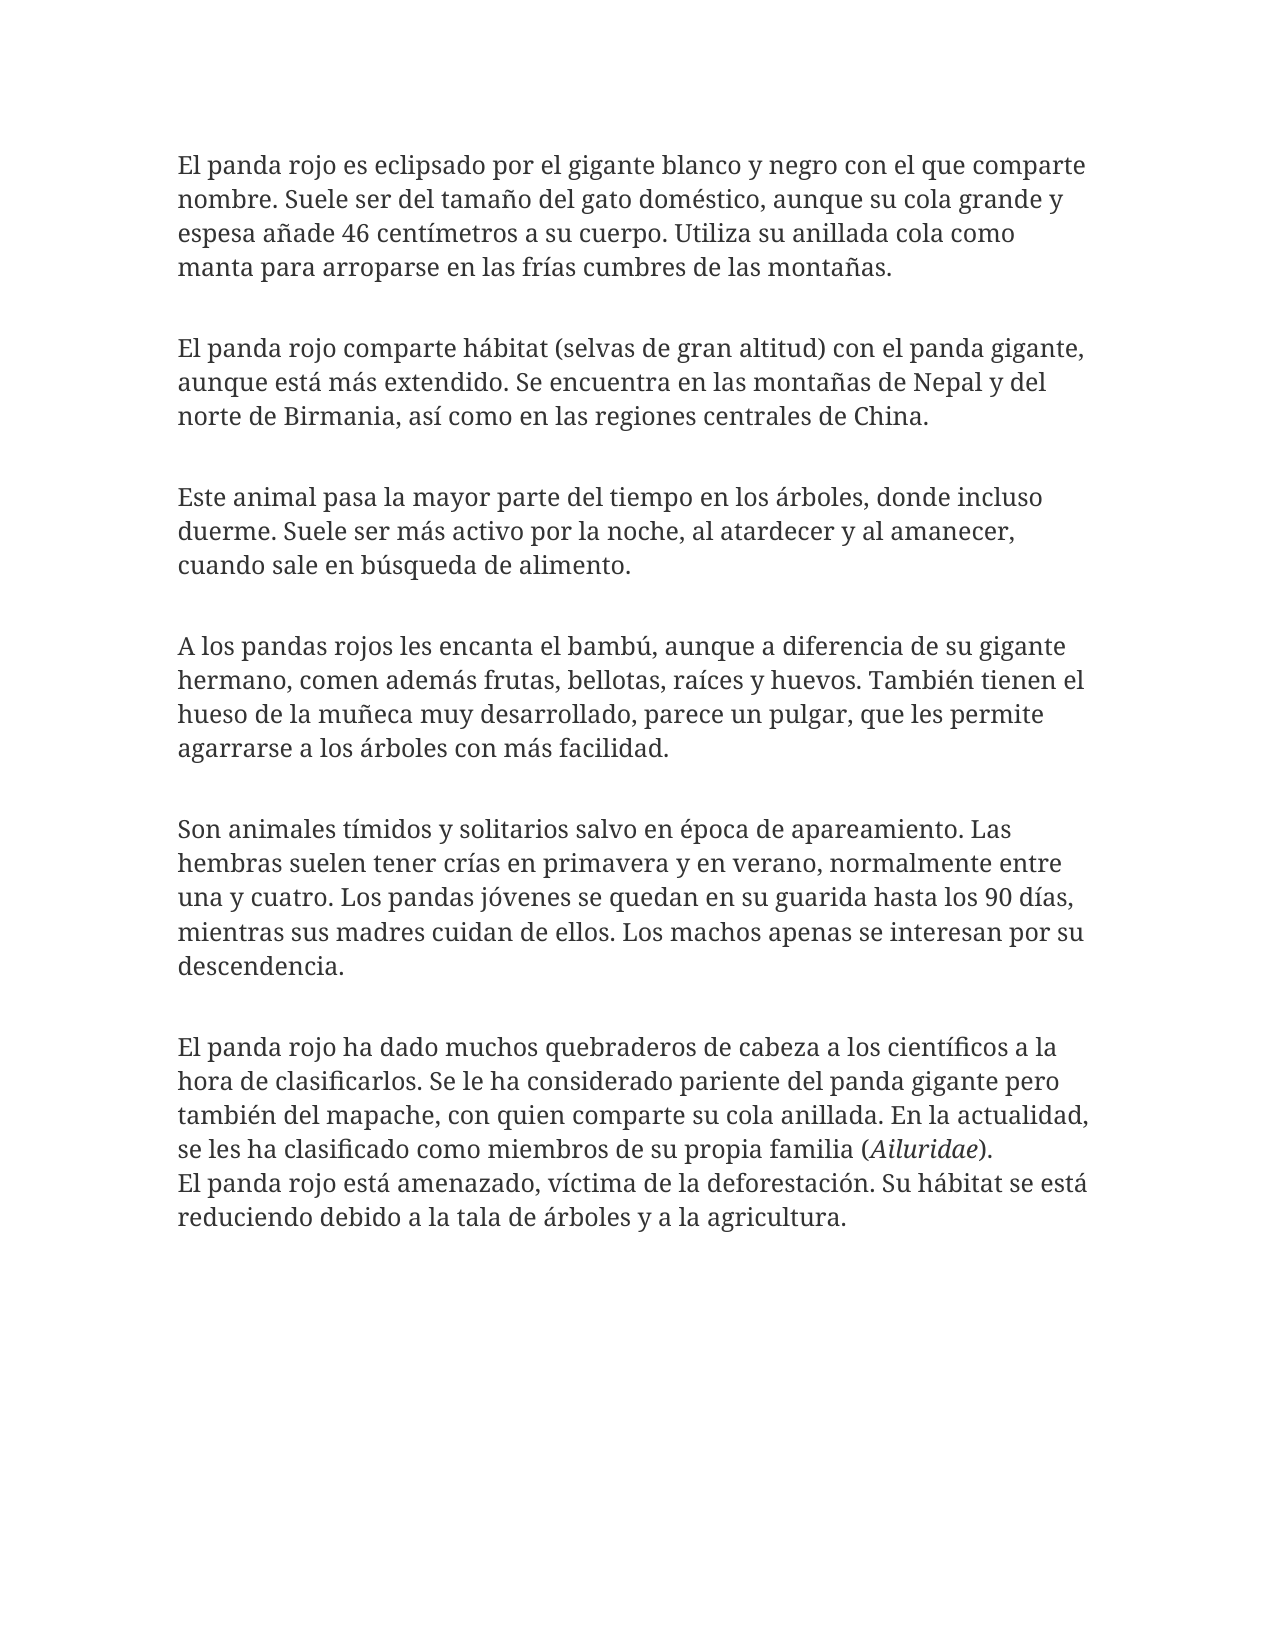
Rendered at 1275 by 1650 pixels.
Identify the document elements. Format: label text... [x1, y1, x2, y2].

text A los pandas rojos les encanta el bambú, aunque a diferencia de su gigante hermano, comen además frutas, bellotas, raíces y huevos. También tienen el hueso de la muñeca muy desarrollado, parece un pulgar, que les permite agarrarse a los árboles con más facilidad. [177, 629, 1098, 765]
text El panda rojo está amenazado, víctima de la deforestación. Su hábitat se está reduciendo debido a la tala de árboles y a la agricultura. [177, 1165, 1098, 1233]
text El panda rojo comparte hábitat (selvas de gran altitud) con el panda gigante, aunque está más extendido. Se encuentra en las montañas de Nepal y del norte de Birmania, así como en las regiones centrales de China. [177, 331, 1098, 433]
text Este animal pasa la mayor parte del tiempo en los árboles, donde incluso duerme. Suele ser más activo por la noche, al atardecer y al amanecer, cuando sale en búsqueda de alimento. [177, 480, 1098, 582]
text El panda rojo es eclipsado por el gigante blanco y negro con el que comparte nombre. Suele ser del tamaño del gato doméstico, aunque su cola grande y espesa añade 46 centímetros a su cuerpo. Utiliza su anillada cola como manta para arroparse en las frías cumbres de las montañas. [177, 148, 1098, 284]
text El panda rojo ha dado muchos quebraderos de cabeza a los científicos a la hora de clasificarlos. Se le ha considerado pariente del panda gigante pero también del mapache, con quien comparte su cola anillada. En la actualidad, se les ha clasificado como miembros de su propia familia (Ailuridae). [177, 1029, 1098, 1165]
text Son animales tímidos y solitarios salvo en época de apareamiento. Las hembras suelen tener crías en primavera y en verano, normalmente entre una y cuatro. Los pandas jóvenes se quedan en su guarida hasta los 90 días, mientras sus madres cuidan de ellos. Los machos apenas se interesan por su descendencia. [177, 812, 1098, 982]
